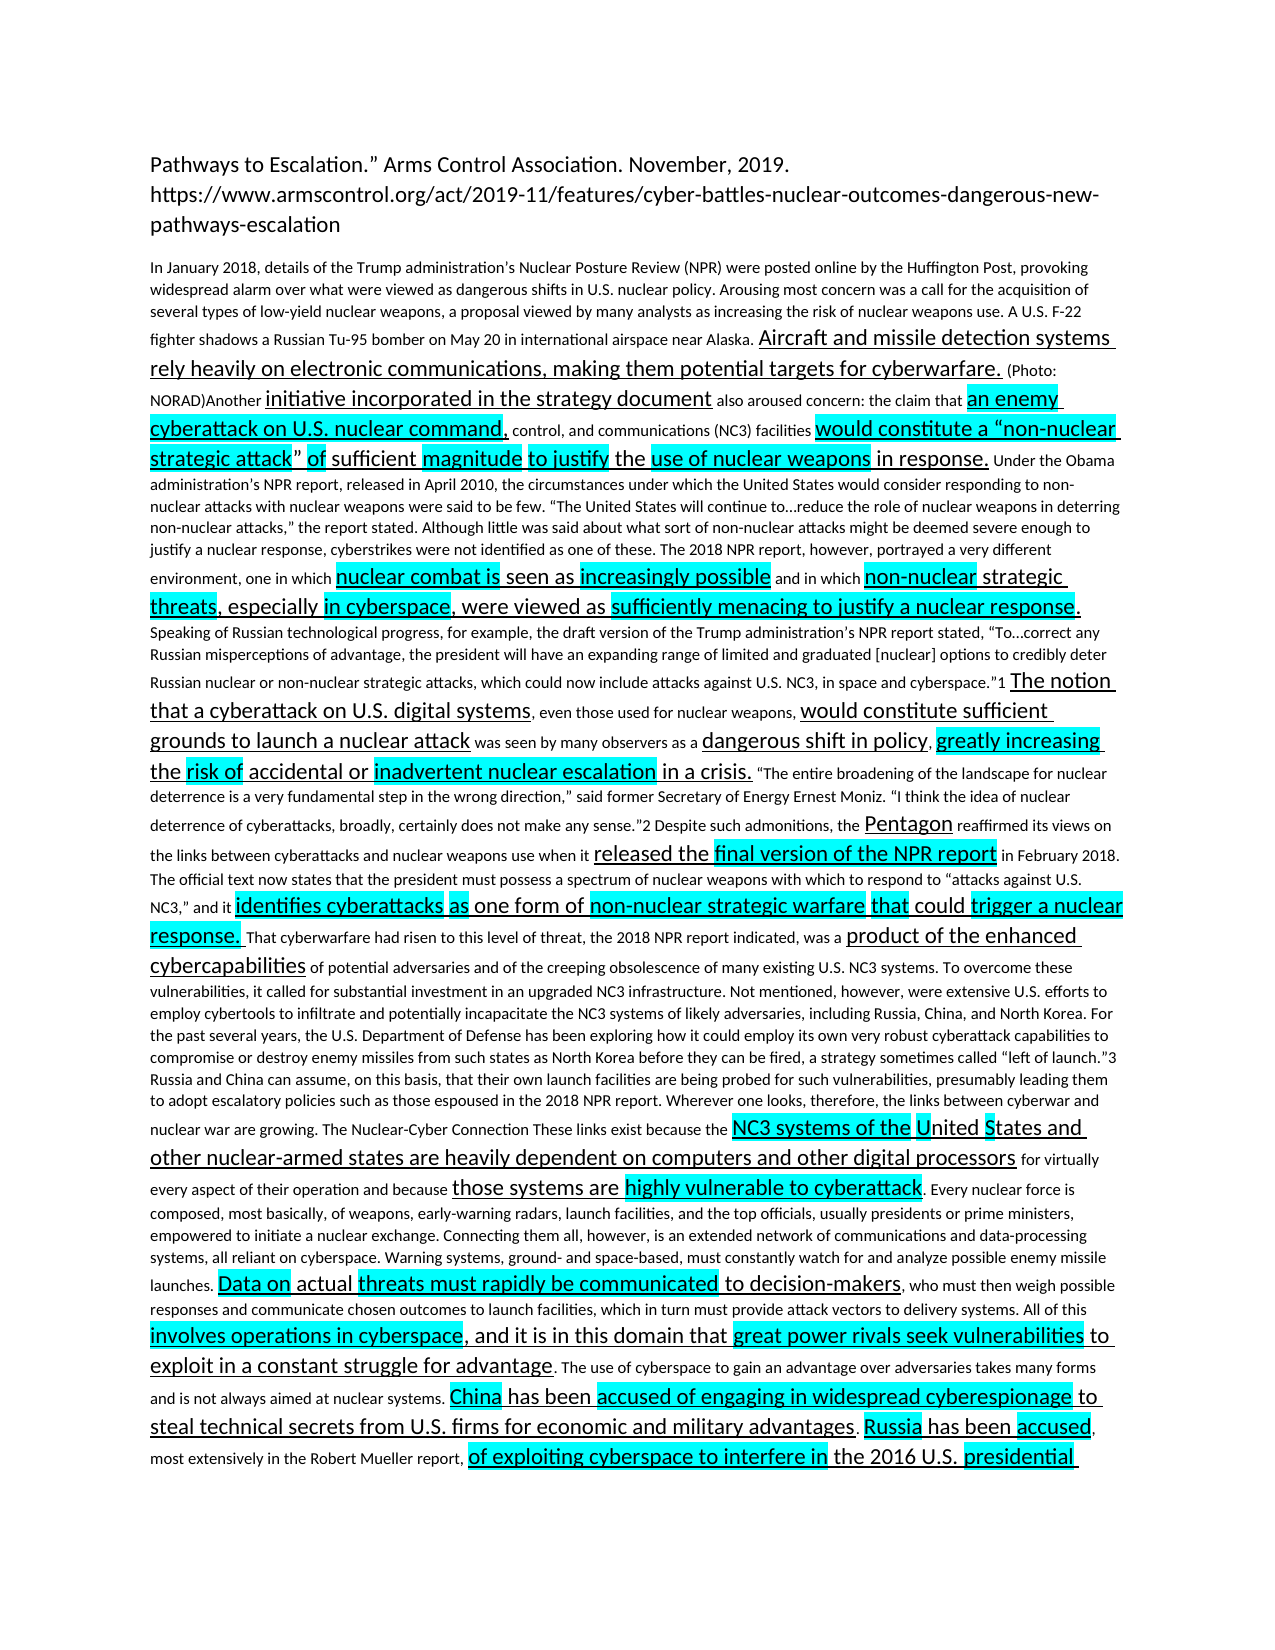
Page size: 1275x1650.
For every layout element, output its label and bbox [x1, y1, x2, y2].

text [150, 150, 1125, 238]
text [150, 257, 1125, 1470]
